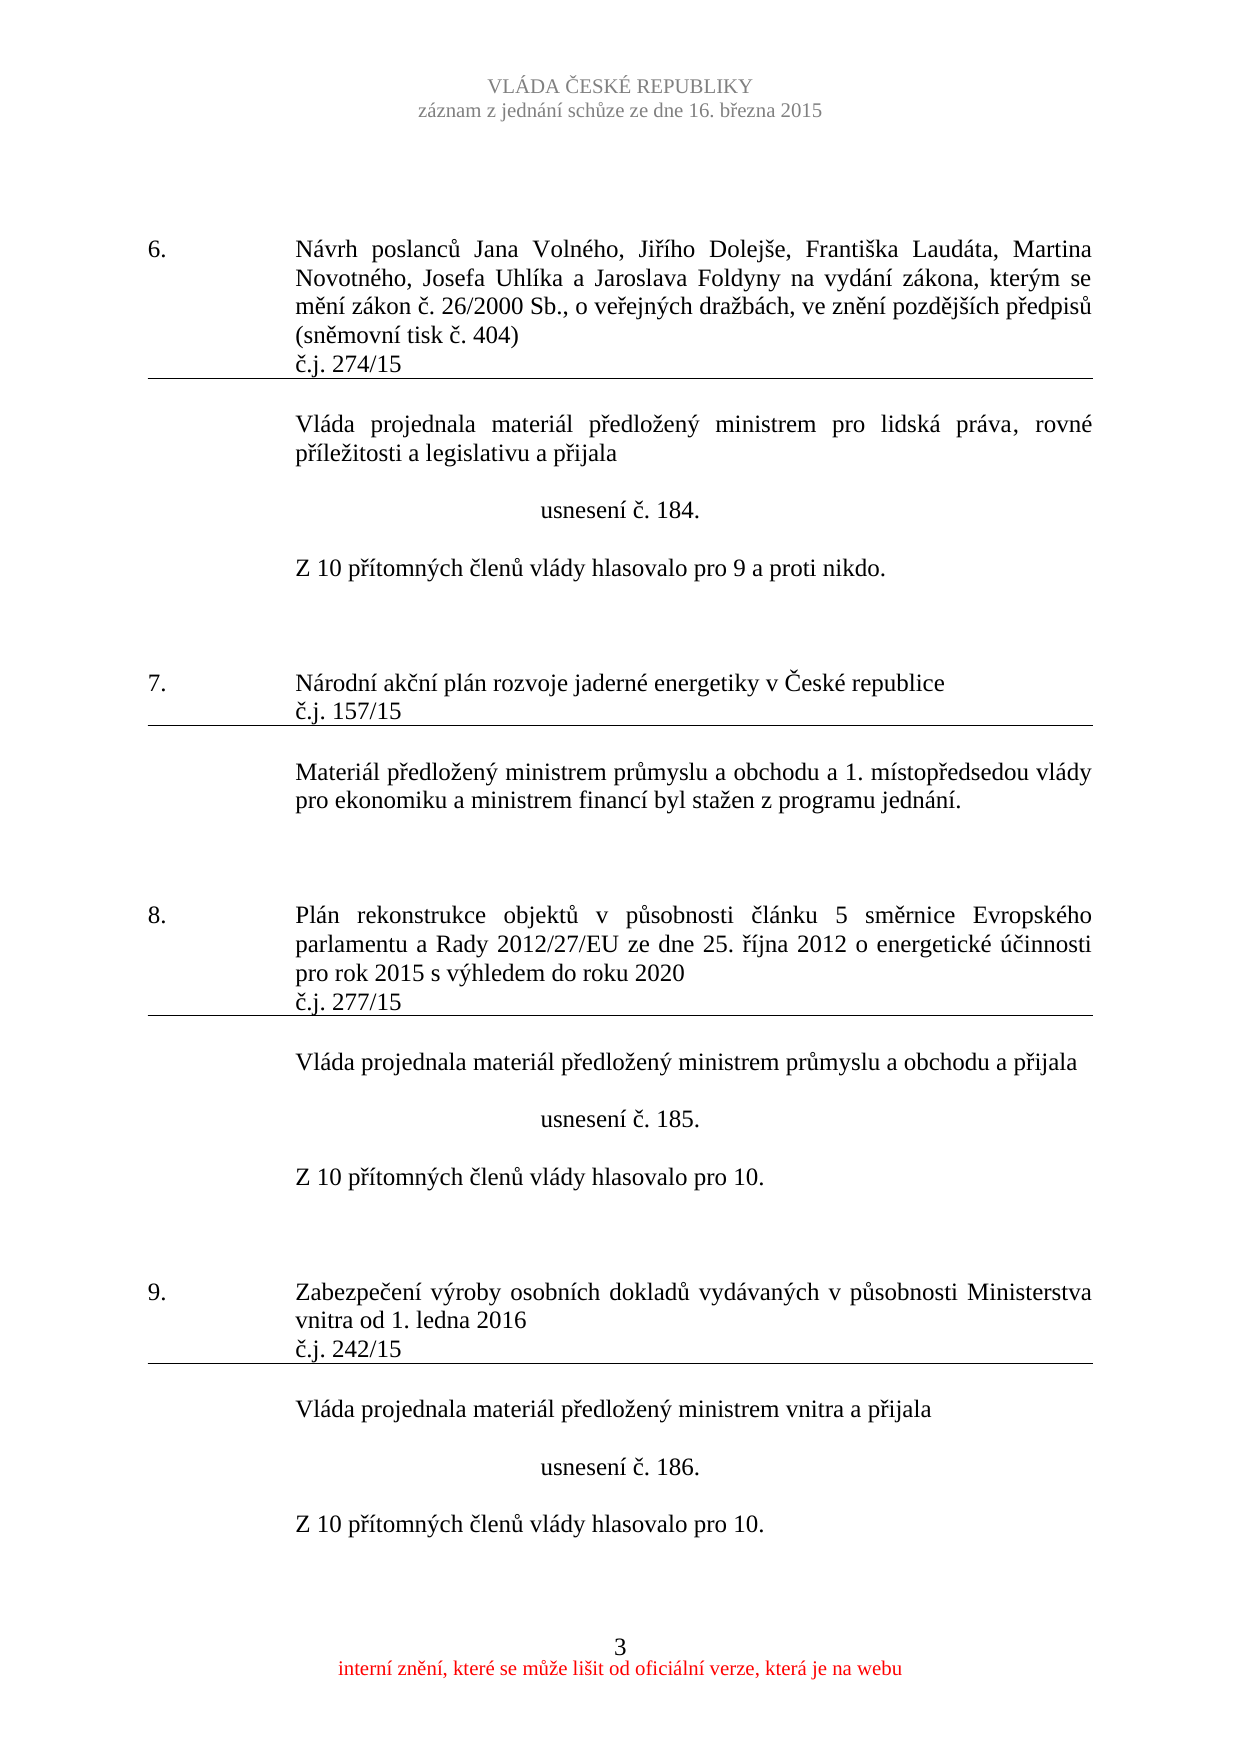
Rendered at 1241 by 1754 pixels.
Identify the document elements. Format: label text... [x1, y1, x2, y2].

text č.j. 242/15 [148, 1334, 1093, 1363]
text Materiál předložený ministrem průmyslu a obchodu a 1. místopředsedou vlády pro ekonomiku a ministrem financí byl stažen z programu jednání. [148, 757, 1093, 814]
text 8. Plán rekonstrukce objektů v působnosti článku 5 směrnice Evropského parlamentu a Rady 2012/27/EU ze dne 25. října 2012 o energetické účinnosti pro rok 2015 s výhledem do roku 2020 [148, 900, 1093, 987]
text usnesení č. 186. [148, 1452, 1093, 1481]
text Z 10 přítomných členů vlády hlasovalo pro proti nikdo. [148, 553, 1093, 581]
text Vláda projednala materiál předložený ministrem průmyslu a obchodu a přijala [148, 1047, 1093, 1075]
text Vláda projednala materiál předložený ministrem pro lidská práva‚ rovné příležitosti a legislativu a přijala [148, 409, 1093, 466]
text usnesení č. 185. [148, 1104, 1093, 1133]
text Vláda projednala materiál předložený ministrem vnitra a přijala [148, 1394, 1093, 1423]
text usnesení č. 184. [148, 495, 1093, 524]
text č.j. 274/15 [148, 349, 1093, 378]
text Z 10 přítomných členů vlády hlasovalo pro 10. [148, 1162, 1093, 1190]
text č.j. 157/15 [148, 696, 1093, 725]
text č.j. 277/15 [148, 987, 1093, 1015]
text Z 10 přítomných členů vlády hlasovalo pro 10. [148, 1509, 1093, 1538]
text 6. Návrh poslanců Jana Volného, Jiřího Dolejše, Františka Laudáta, Martina Novotného, Josefa Uhlíka a Jaroslava Foldyny na vydání zákona, kterým se mění zákon č. 26/2000 Sb., o veřejných dražbách, ve znění pozdějších předpisů (sněmovní tisk č. 404) [148, 234, 1093, 349]
text 9. Zabezpečení výroby osobních dokladů vydávaných v působnosti Ministerstva vnitra od 1. ledna 2016 [148, 1277, 1093, 1334]
text 7. Národní akční plán rozvoje jaderné energetiky v České republice [148, 668, 1093, 696]
